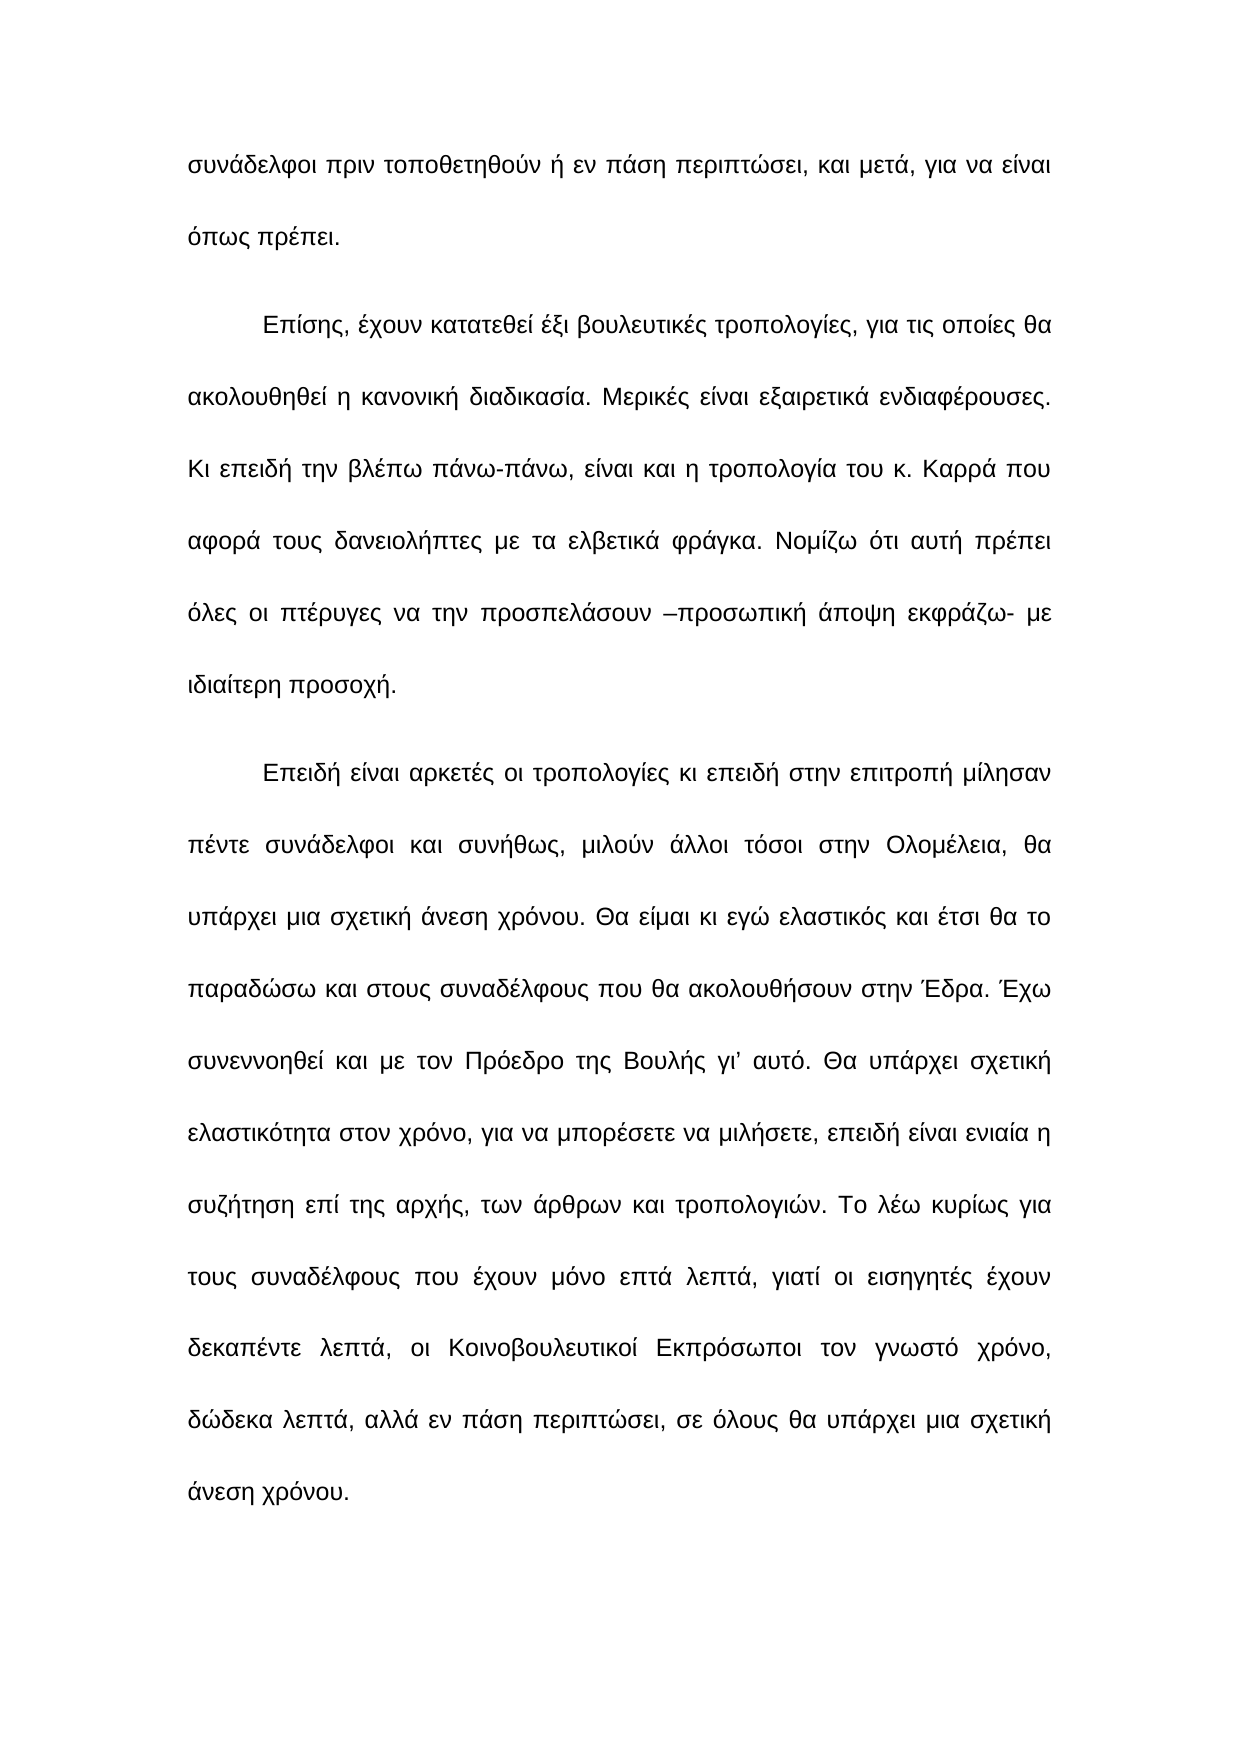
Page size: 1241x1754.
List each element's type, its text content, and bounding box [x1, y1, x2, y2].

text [187, 150, 1053, 251]
text Επίσης, έχουν κατατεθεί έξι βουλευτικές τροπολογίες, για τις οποίες θα ακολουθηθεί η κανονική διαδικασία. Μερικές είναι εξαιρετικά ενδιαφέρουσες. Κι επειδή την βλέπω πάνω-πάνω, είναι και η τροπολογία του κ. Καρρά που αφορά τους δανειολήπτες με τα ελβετικά φράγκα. Νομίζω ότι αυτή πρέπει όλες οι πτέρυγες να την προσπελάσουν –προσωπική άποψη εκφράζω- με ιδιαίτερη προσοχή. [187, 310, 1053, 698]
text Επειδή είναι αρκετές οι τροπολογίες κι επειδή στην επιτροπή μίλησαν πέντε συνάδελφοι και συνήθως, μιλούν άλλοι τόσοι στην Ολομέλεια, θα υπάρχει μια σχετική άνεση χρόνου. Θα είμαι κι εγώ ελαστικός και έτσι θα το παραδώσω και στους συναδέλφους που θα ακολουθήσουν στην Έδρα. Έχω συνεννοηθεί και με τον Πρόεδρο της Βουλής γι’ αυτό. Θα υπάρχει σχετική ελαστικότητα στον χρόνο, για να μπορέσετε να μιλήσετε, επειδή είναι ενιαία η συζήτηση επί της αρχής, των άρθρων και τροπολογιών. Το λέω κυρίως για τους συναδέλφους που έχουν μόνο επτά λεπτά, γιατί οι εισηγητές έχουν δεκαπέντε λεπτά, οι Κοινοβουλευτικοί Εκπρόσωποι τον γνωστό χρόνο, δώδεκα λεπτά, αλλά εν πάση περιπτώσει, σε όλους θα υπάρχει μια σχετική άνεση χρόνου. [187, 758, 1053, 1506]
